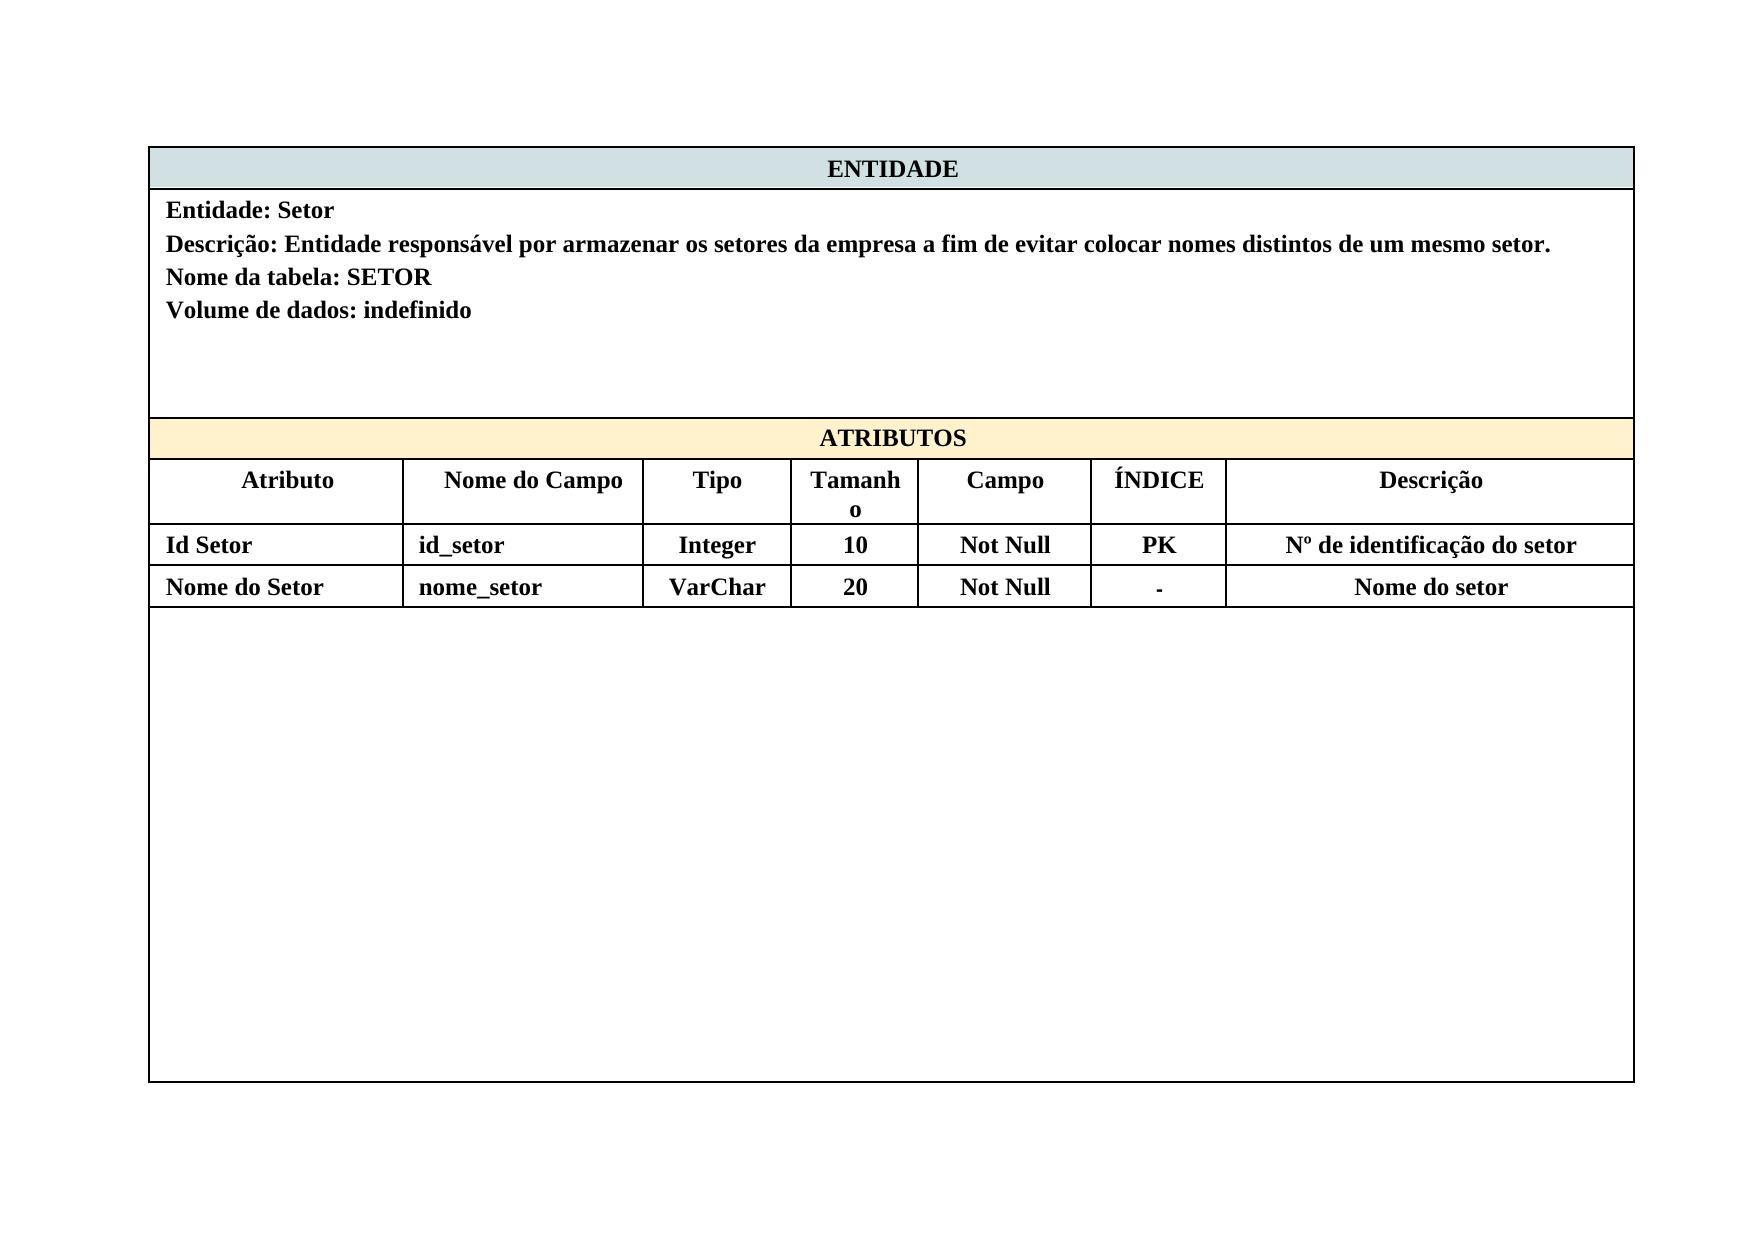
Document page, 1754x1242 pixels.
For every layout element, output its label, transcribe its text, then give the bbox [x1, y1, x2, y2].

table_cell Nome do Campo [404, 460, 642, 523]
table_cell Id Setor [150, 525, 402, 564]
table_cell Entidade: Setor Descrição: Entidade responsável por armazenar os setores da empresa a fim de evitar colocar nomes distintos de um mesmo setor. Nome da tabela: SETOR Volume de dados: indefinido [150, 190, 1633, 417]
table_cell - [1092, 566, 1225, 606]
table_cell VarChar [644, 566, 790, 606]
table_cell 20 [792, 566, 917, 606]
table_cell id_setor [404, 525, 642, 564]
table_cell [150, 608, 1633, 1081]
table_cell ÍNDICE [1092, 460, 1225, 523]
table_cell Descrição [1227, 460, 1633, 523]
table_cell 10 [792, 525, 917, 564]
table_cell Integer [644, 525, 790, 564]
table_cell ATRIBUTOS [150, 419, 1633, 458]
table_cell Not Null [919, 566, 1090, 606]
table_cell Not Null [919, 525, 1090, 564]
table_cell nome_setor [404, 566, 642, 606]
table_header ENTIDADE [150, 148, 1633, 187]
table_cell Nº de identificação do setor [1227, 525, 1633, 564]
table_cell Nome do setor [1227, 566, 1633, 606]
table_cell Atributo [150, 460, 402, 523]
table_cell Campo [919, 460, 1090, 523]
table_cell Tamanho [792, 460, 917, 523]
table_cell Tipo [644, 460, 790, 523]
table_cell PK [1092, 525, 1225, 564]
table_cell Nome do Setor [150, 566, 402, 606]
